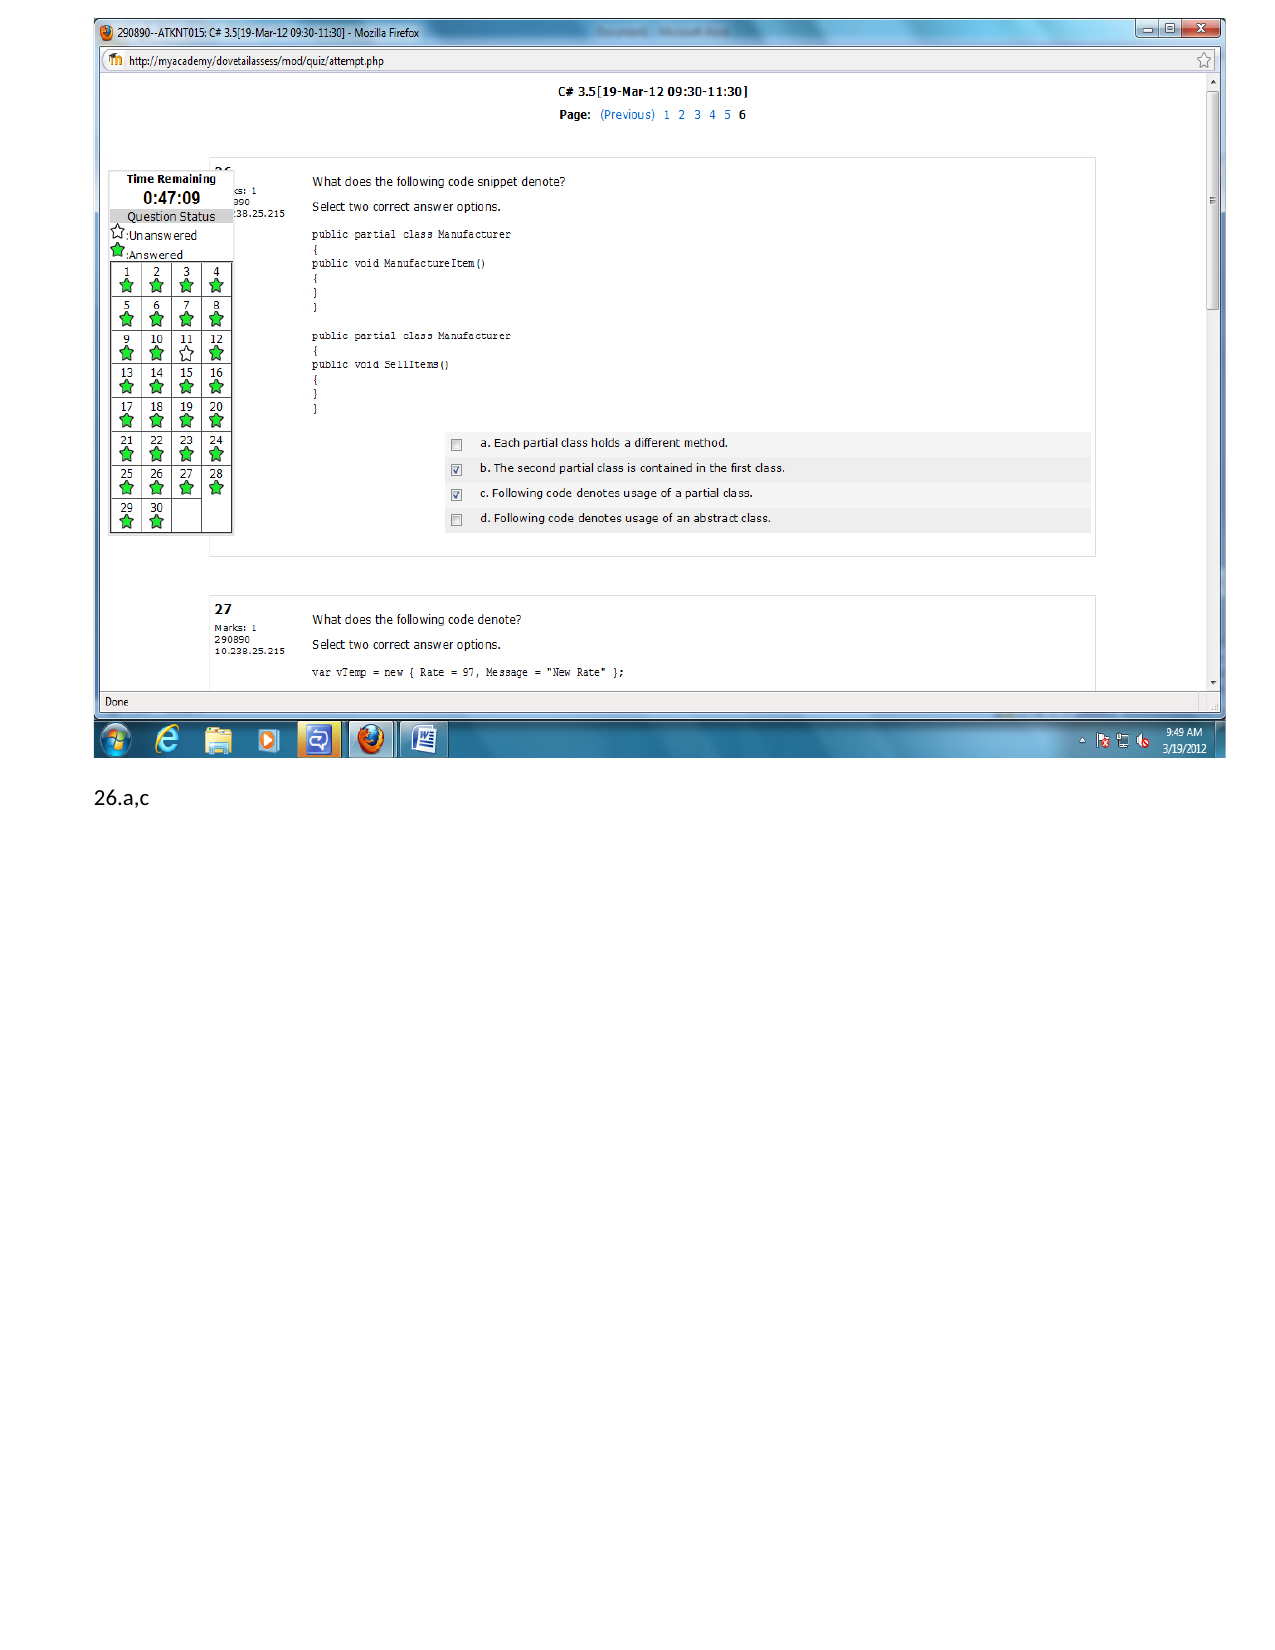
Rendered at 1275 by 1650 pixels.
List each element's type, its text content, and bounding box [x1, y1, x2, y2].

picture [93, 18, 1226, 758]
text 26.a,c [94, 783, 1200, 811]
